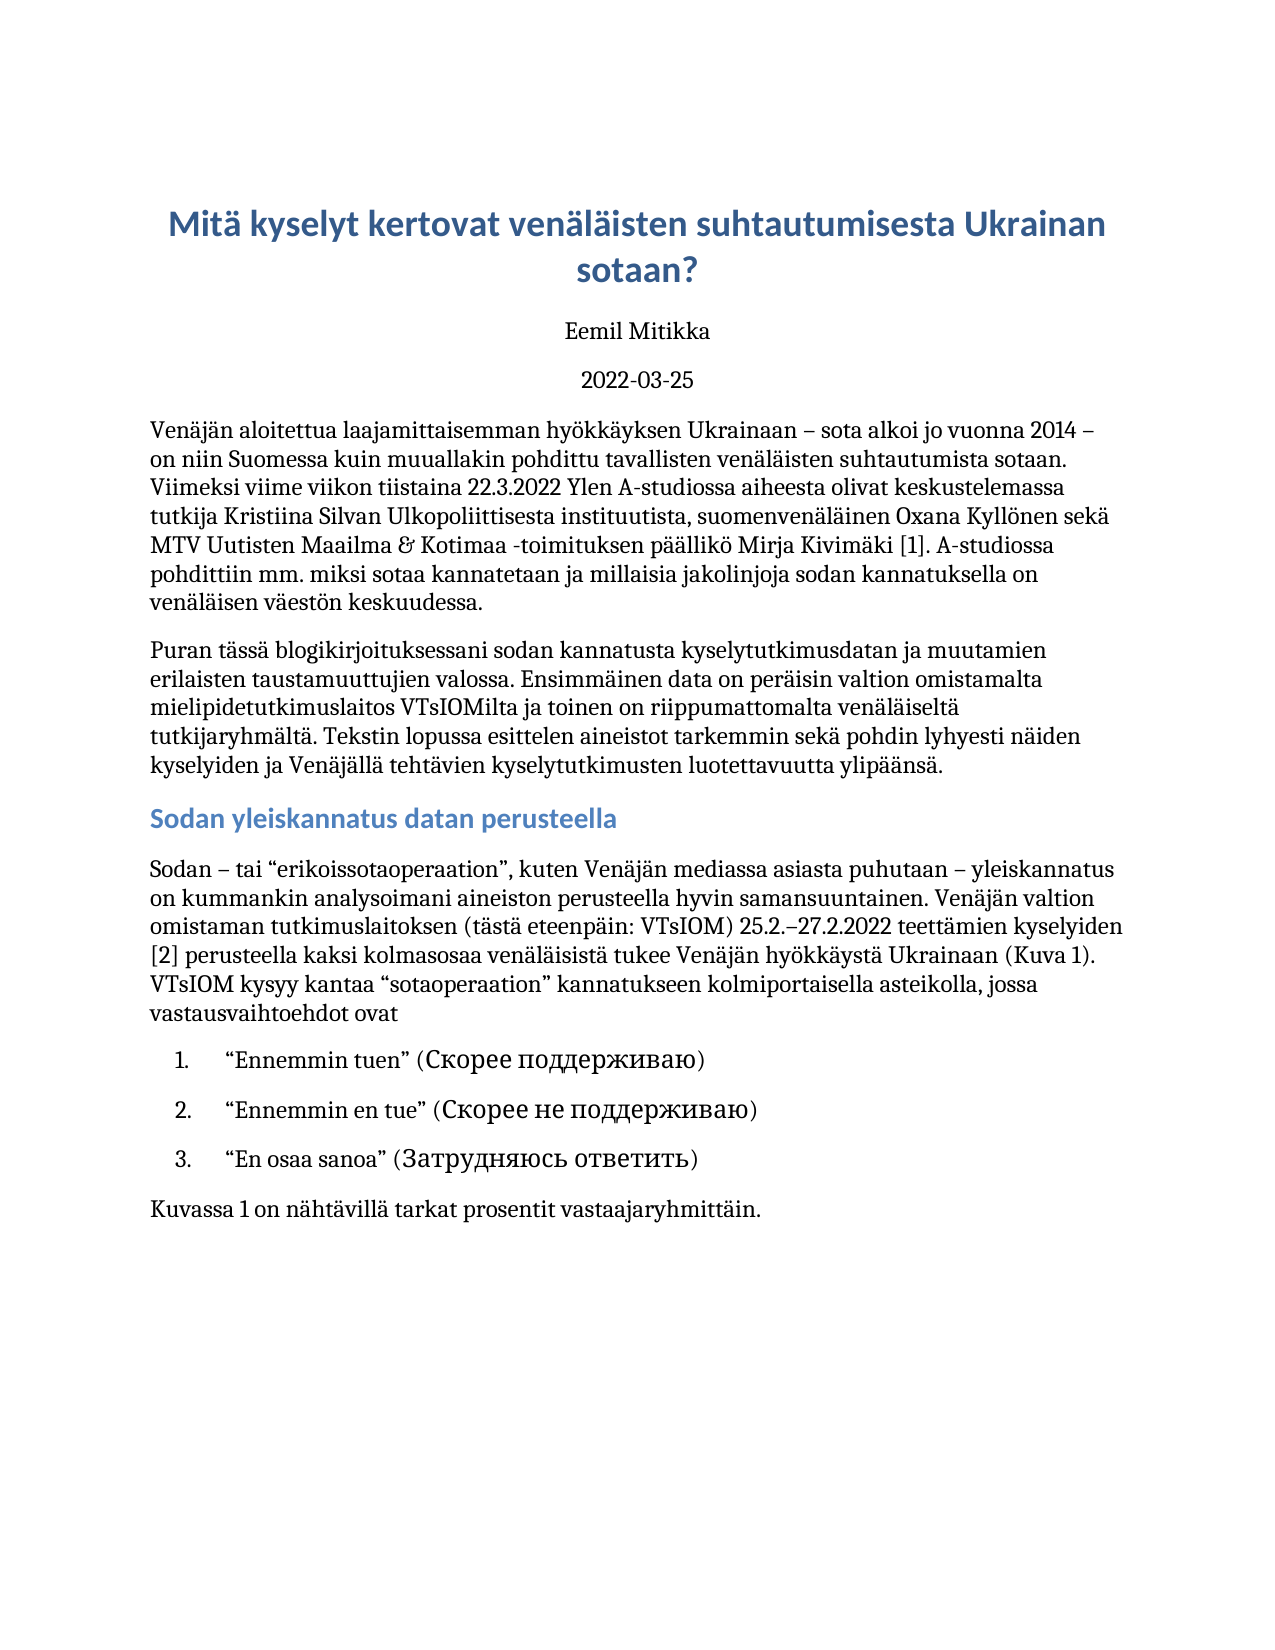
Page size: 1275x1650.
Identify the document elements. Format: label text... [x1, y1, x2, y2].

title Mitä kyselyt kertovat venäläisten suhtautumisesta Ukrainan sotaan? [150, 200, 1125, 292]
list “En osaa sanoa” (Затрудняюсь ответить) [175, 1145, 1125, 1174]
text Venäjän aloitettua laajamittaisemman hyökkäyksen Ukrainaan – sota alkoi jo vuonna 2014 – on niin Suomessa kuin muuallakin pohdittu tavallisten venäläisten suhtautumista sotaan. Viimeksi viime viikon tiistaina 22.3.2022 Ylen A-studiossa aiheesta olivat keskustelemassa tutkija Kristiina Silvan Ulkopoliittisesta instituutista, suomenvenäläinen Oxana Kyllönen sekä MTV Uutisten Maailma & Kotimaa -toimituksen päällikö Mirja Kivimäki [1]. A-studiossa pohdittiin mm. miksi sotaa kannatetaan ja millaisia jakolinjoja sodan kannatuksella on venäläisen väestön keskuudessa. [150, 416, 1125, 617]
text 2022-03-25 [150, 366, 1125, 395]
text Puran tässä blogikirjoituksessani sodan kannatusta kyselytutkimusdatan ja muutamien erilaisten taustamuuttujien valossa. Ensimmäinen data on peräisin valtion omistamalta mielipidetutkimuslaitos VTsIOMilta ja toinen on riippumattomalta venäläiseltä tutkijaryhmältä. Tekstin lopussa esittelen aineistot tarkemmin sekä pohdin lyhyesti näiden kyselyiden ja Venäjällä tehtävien kyselytutkimusten luotettavuutta ylipäänsä. [150, 636, 1125, 779]
text Sodan – tai “erikoissotaoperaation”, kuten Venäjän mediassa asiasta puhutaan – yleiskannatus on kummankin analysoimani aineiston perusteella hyvin samansuuntainen. Venäjän valtion omistaman tutkimuslaitoksen (tästä eteenpäin: VTsIOM) 25.2.–27.2.2022 teettämien kyselyiden [2] perusteella kaksi kolmasosaa venäläisistä tukee Venäjän hyökkäystä Ukrainaan (Kuva 1). VTsIOM kysyy kantaa “sotaoperaation” kannatukseen kolmiportaisella asteikolla, jossa vastausvaihtoehdot ovat [150, 855, 1125, 1027]
text Kuvassa 1 on nähtävillä tarkat prosentit vastaajaryhmittäin. [150, 1195, 1125, 1223]
subtitle Sodan yleiskannatus datan perusteella [150, 800, 1125, 836]
list “Ennemmin tuen” (Скорее поддерживаю) [175, 1046, 1125, 1075]
text Eemil Mitikka [150, 317, 1125, 345]
list “Ennemmin en tue” (Скорее не поддерживаю) [175, 1096, 1125, 1124]
